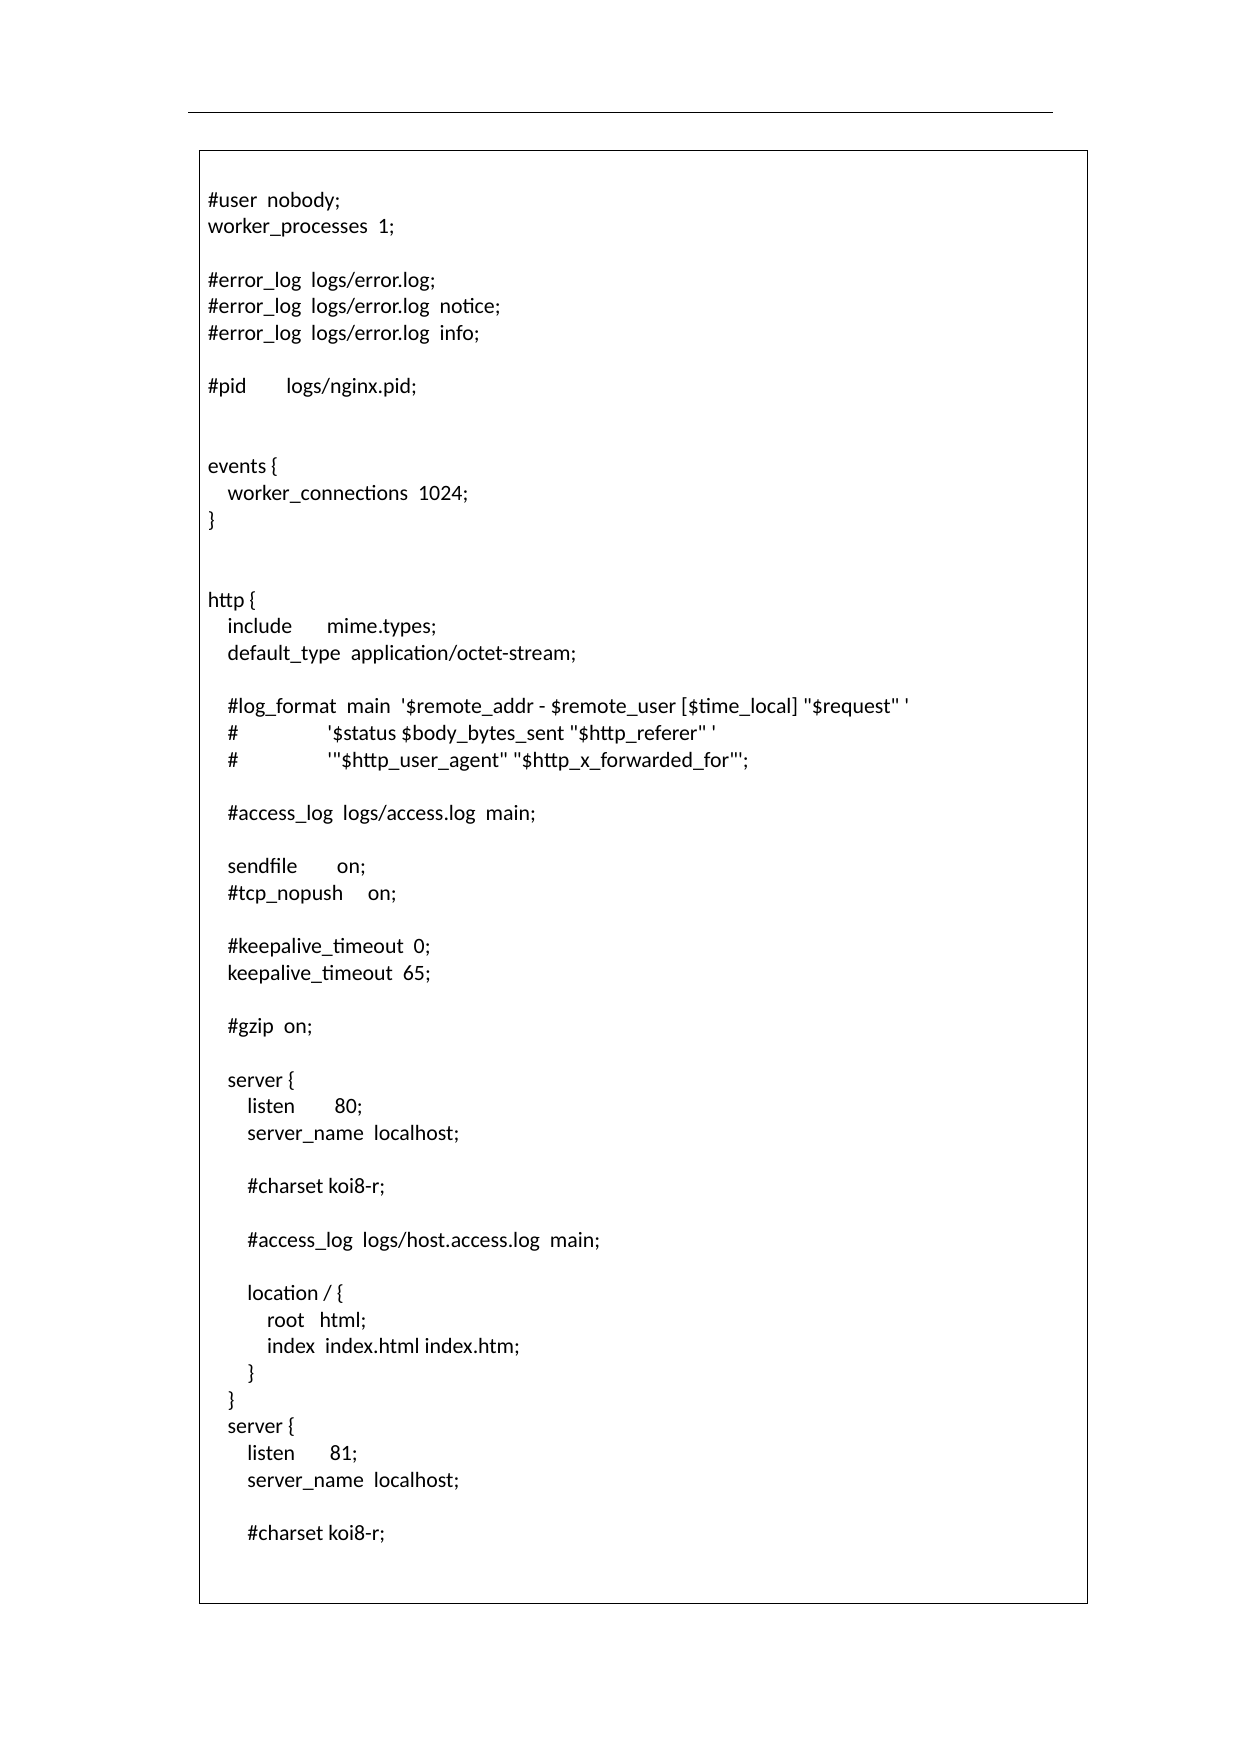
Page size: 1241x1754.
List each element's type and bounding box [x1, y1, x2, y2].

table_header [200, 151, 1087, 1603]
